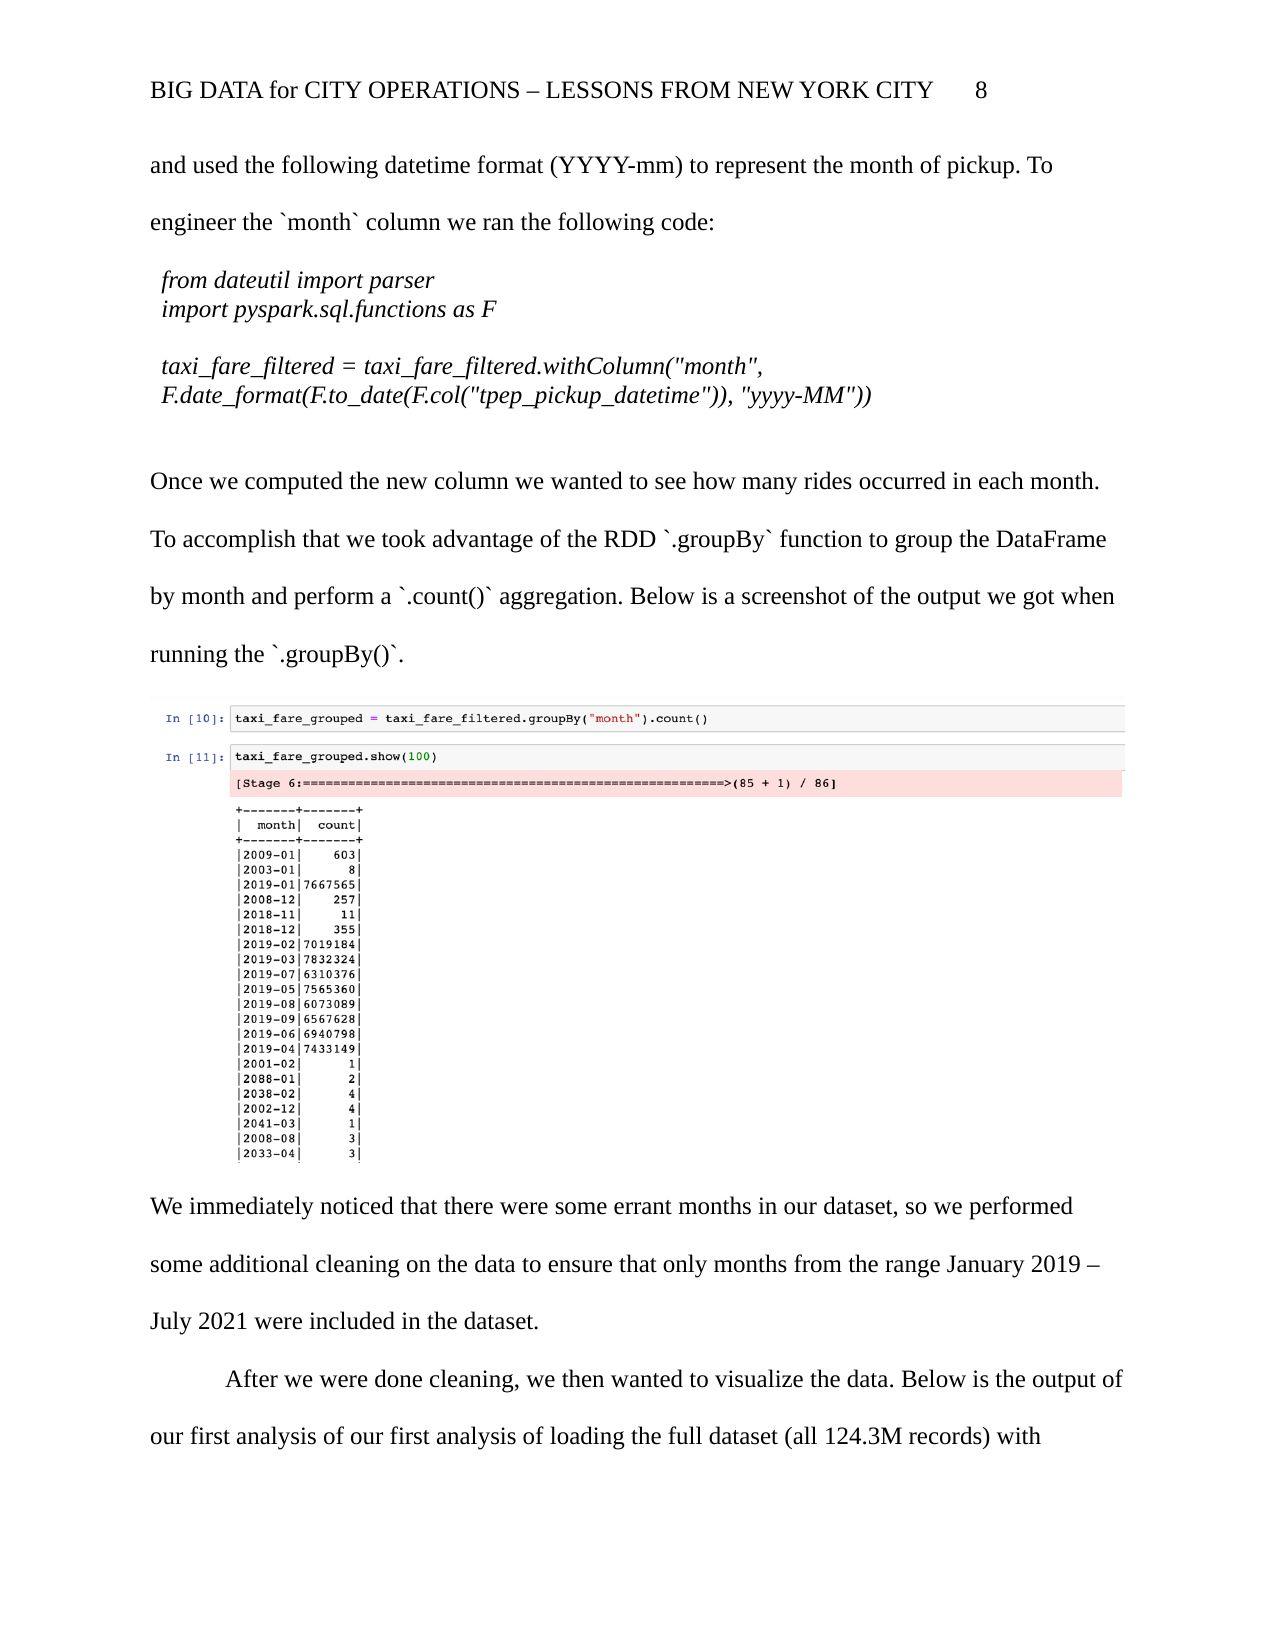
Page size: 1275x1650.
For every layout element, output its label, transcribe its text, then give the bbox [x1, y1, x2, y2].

picture [150, 696, 1125, 1163]
text We immediately noticed that there were some errant months in our dataset, so we performed some additional cleaning on the data to ensure that only months from the range January 2019 – July 2021 were included in the dataset. [150, 1191, 1125, 1335]
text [150, 1364, 1125, 1450]
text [150, 150, 1125, 236]
table_header from dateutil import parser import pyspark.sql.functions as F taxi_fare_filtered = taxi_fare_filtered.withColumn("month", F.date_format(F.to_date(F.col("tpep_pickup_datetime")), "yyyy-MM")) [150, 265, 1124, 409]
text Once we computed the new column we wanted to see how many rides occurred in each month. To accomplish that we took advantage of the RDD `.groupBy` function to group the DataFrame by month and perform a `.count()` aggregation. Below is a screenshot of the output we got when running the `.groupBy()`. [150, 466, 1125, 667]
